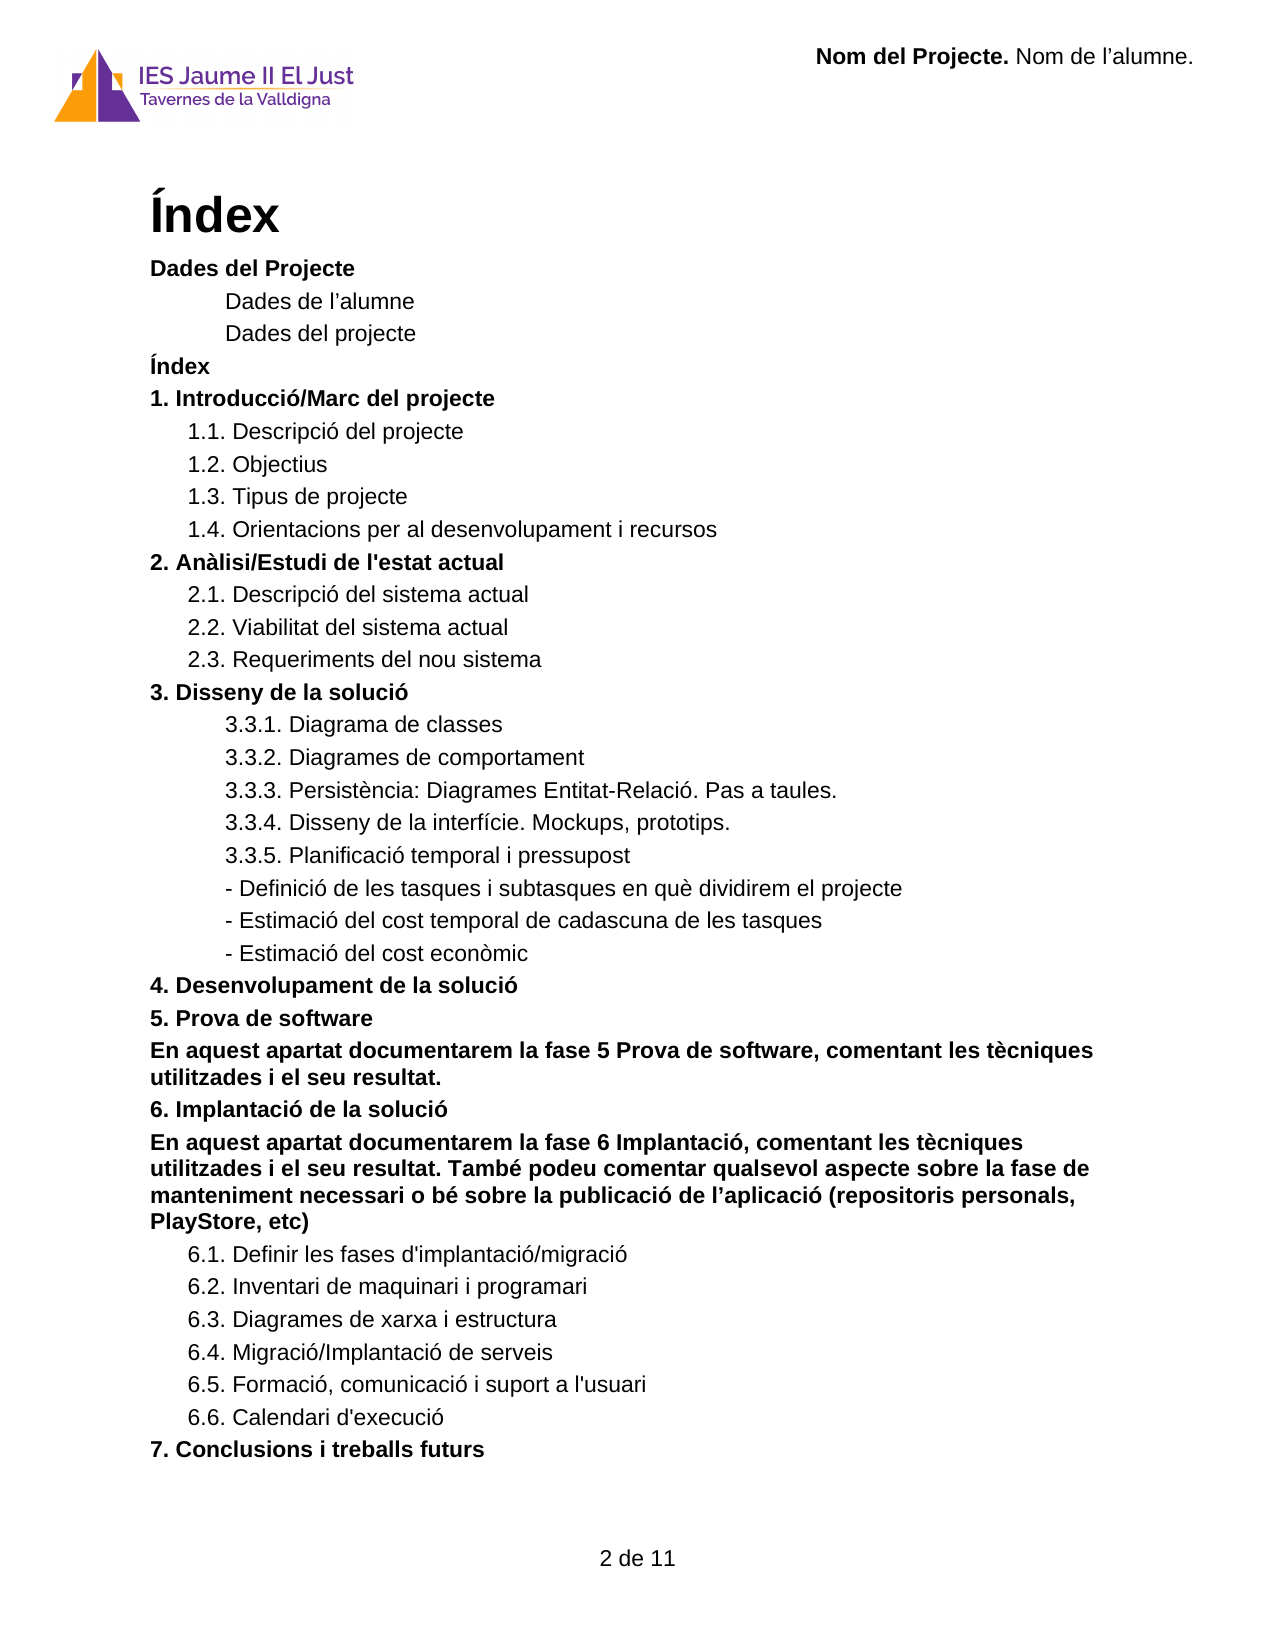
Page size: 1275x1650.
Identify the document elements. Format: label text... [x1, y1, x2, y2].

subtitle Índex [150, 185, 1124, 242]
picture [50, 42, 354, 129]
